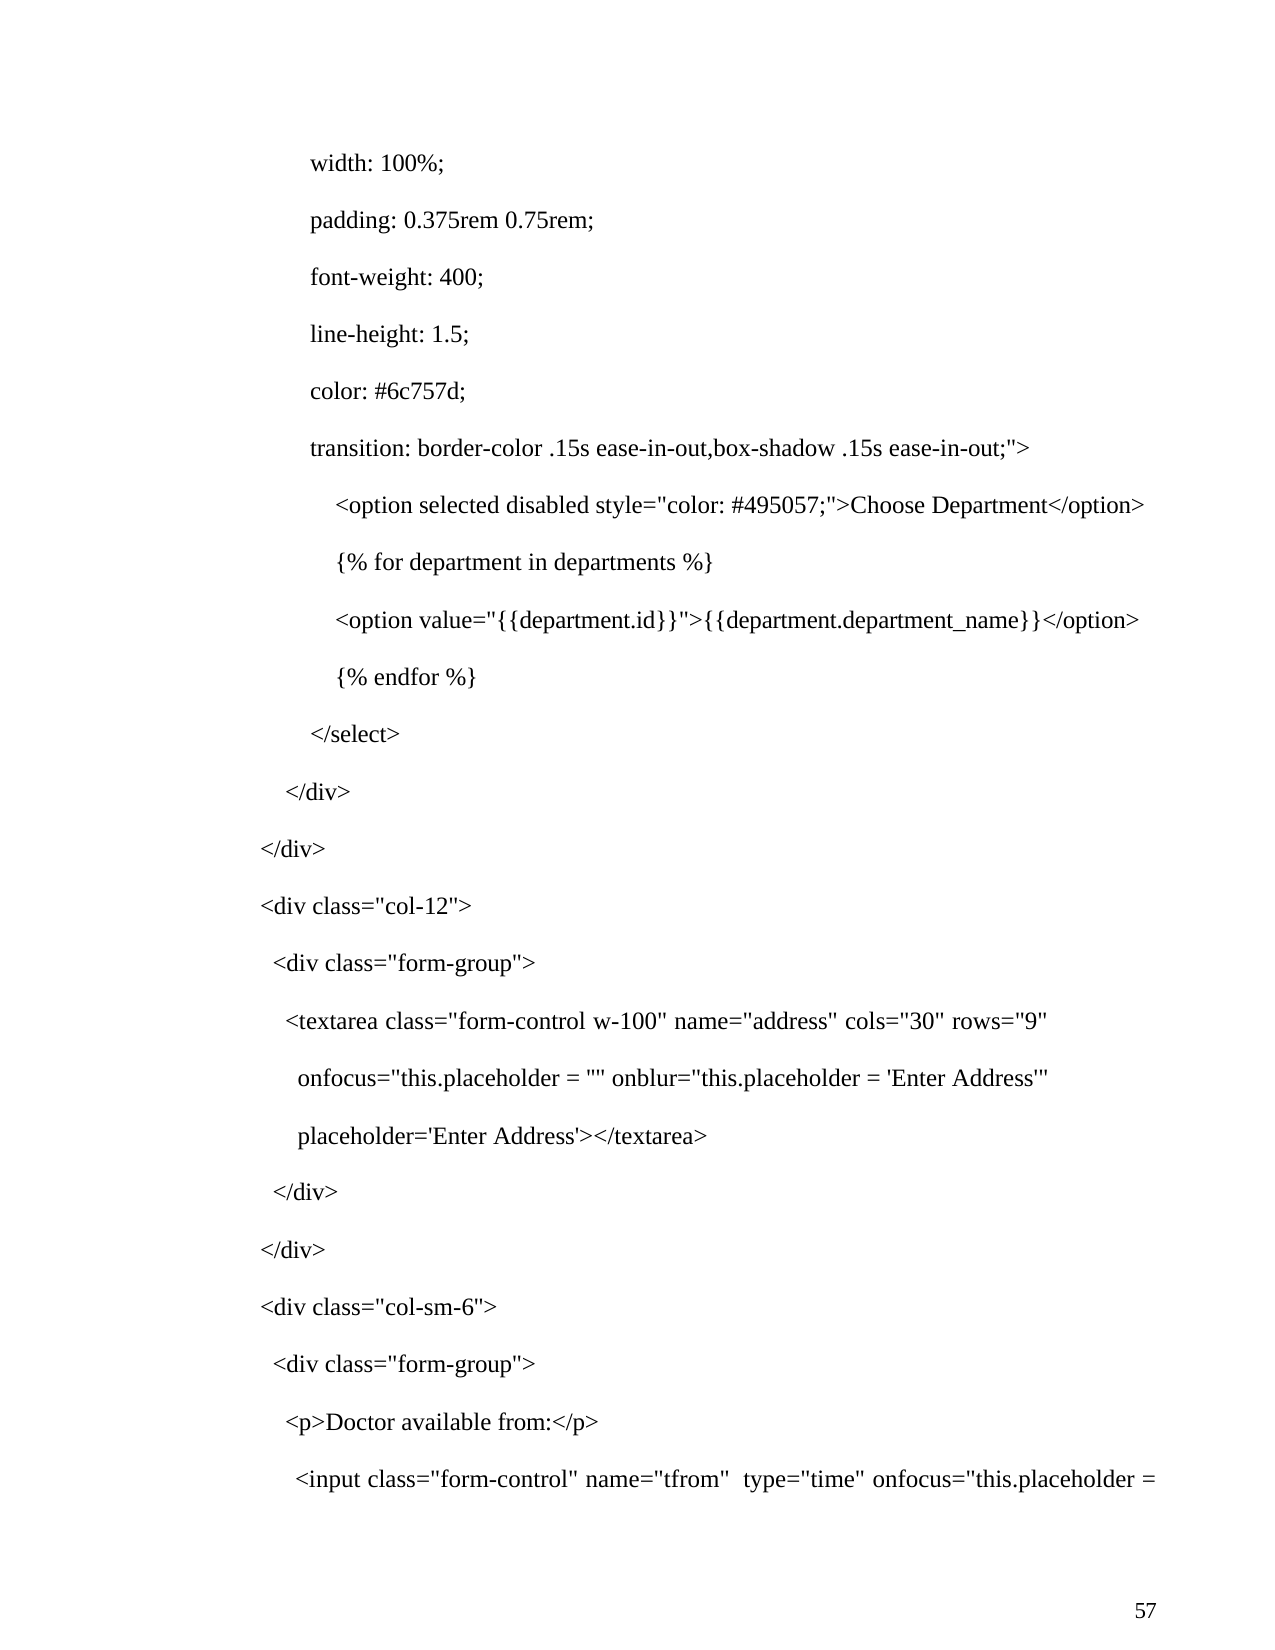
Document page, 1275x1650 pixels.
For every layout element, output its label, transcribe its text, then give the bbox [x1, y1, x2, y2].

text </div> [260, 834, 1237, 863]
text <div class="col-sm-6"> [260, 1292, 1237, 1321]
text <div class="col-12"> [260, 891, 1237, 920]
text <div class="form-group"> [272, 1349, 1237, 1378]
text <div class="form-group"> [272, 948, 1237, 977]
text <p>Doctor available from:</p> [285, 1407, 1237, 1436]
text width: 100%; [310, 148, 1237, 176]
text padding: 0.375rem 0.75rem; font-weight: 400; [310, 205, 594, 291]
text <input class="form-control" name="tfrom" type="time" onfocus="this.placeholder = [295, 1464, 1237, 1493]
text </div> [285, 777, 1237, 805]
text {% for department in departments %} [335, 547, 1237, 576]
text line-height: 1.5; color: #6c757d; [310, 319, 470, 404]
text {% endfor %} [335, 662, 1237, 691]
text transition: border-color .15s ease-in-out,box-shadow .15s ease-in-out;"> [310, 433, 1237, 462]
text </div> [272, 1178, 1237, 1206]
text <option selected disabled style="color: #495057;">Choose Department</option> [335, 490, 1237, 519]
text <textarea class="form-control w-100" name="address" cols="30" rows="9" onfocus="this.placeholder = ''" onblur="this.placeholder = 'Enter Address'" placeholder='Enter Address'></textarea> [285, 1006, 1048, 1149]
text </div> [260, 1235, 1237, 1264]
text </select> [310, 719, 1237, 748]
text <option value="{{department.id}}">{{department.department_name}}</option> [335, 605, 1237, 633]
